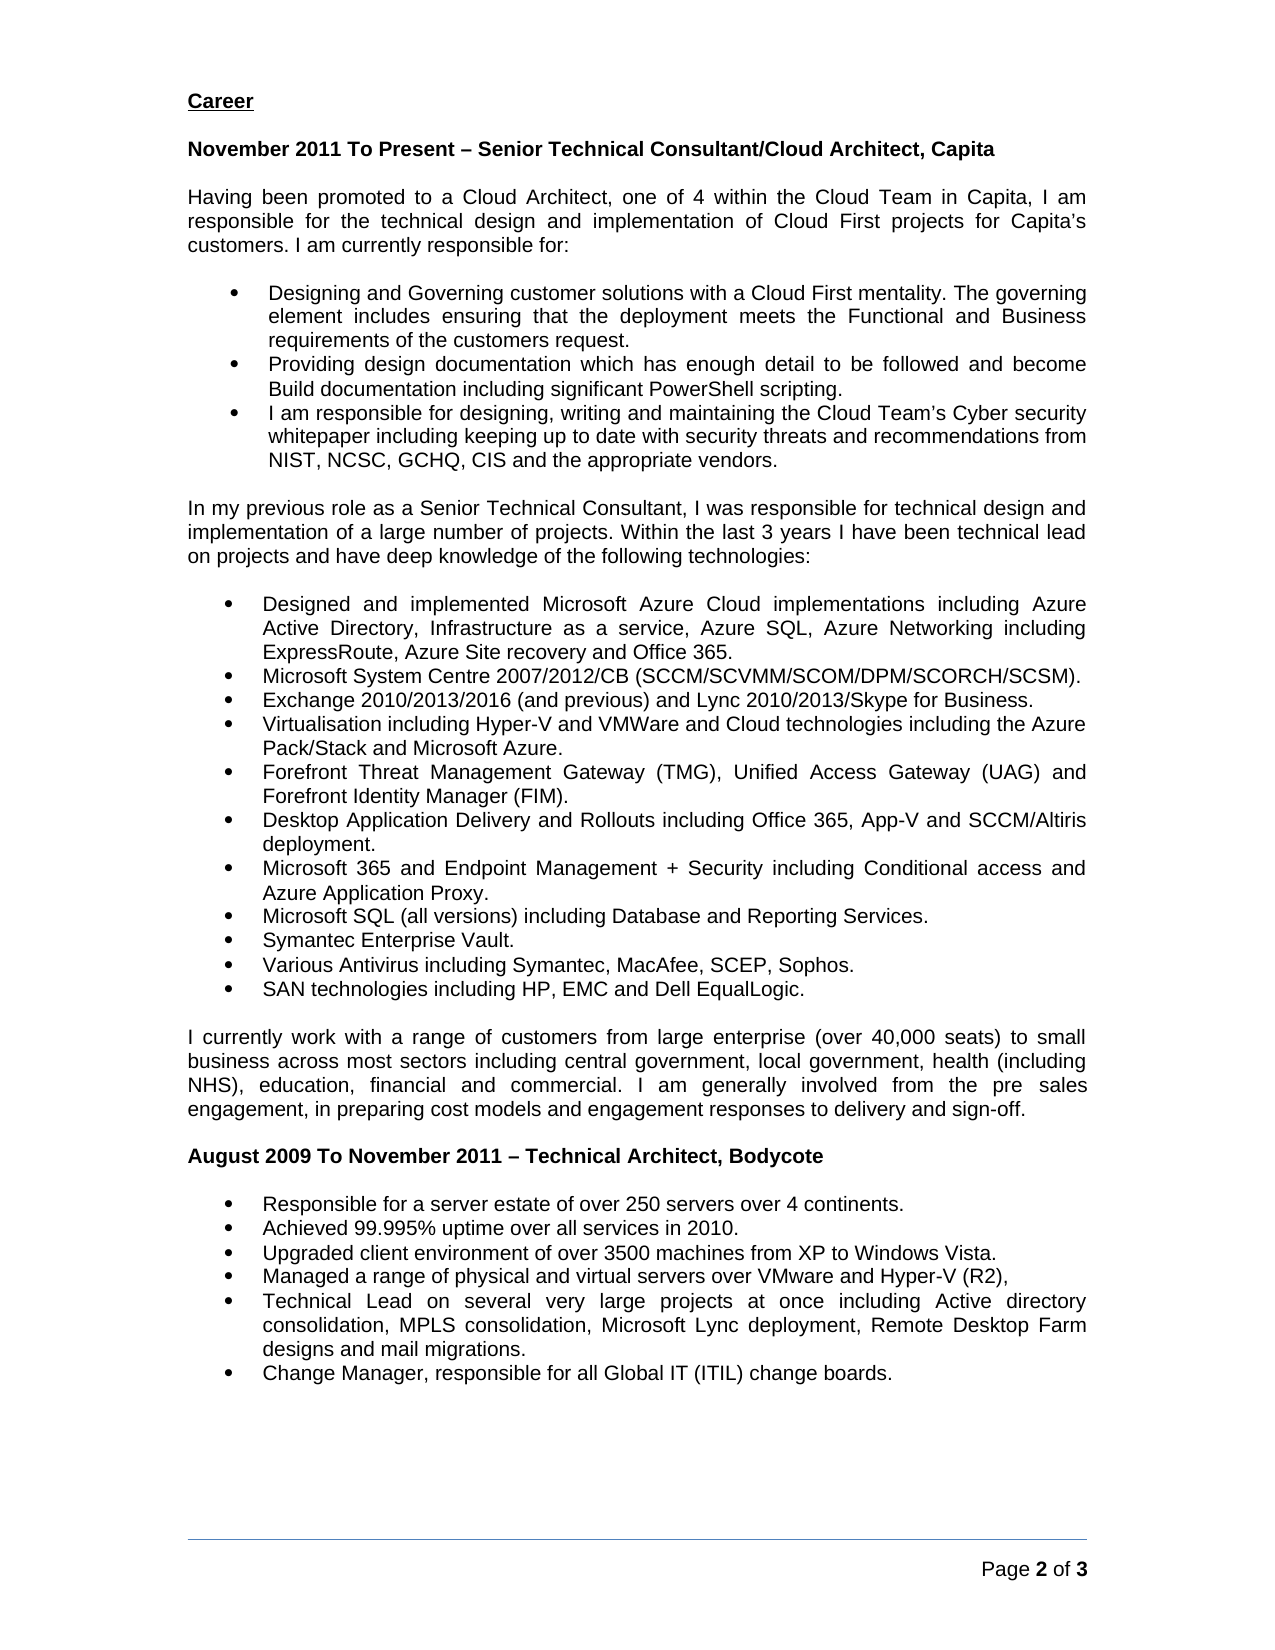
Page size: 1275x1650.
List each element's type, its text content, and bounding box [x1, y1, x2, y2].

list Microsoft System Centre 2007/2012/CB (SCCM/SCVMM/SCOM/DPM/SCORCH/SCSM). [225, 664, 1087, 688]
list Upgraded client environment of over 3500 machines from XP to Windows Vista. [225, 1240, 1087, 1264]
list Desktop Application Delivery and Rollouts including Office 365, App-V and SCCM/Altiris deployment. [225, 808, 1087, 856]
list Change Manager, responsible for all Global IT (ITIL) change boards. [225, 1360, 1087, 1384]
list Providing design documentation which has enough detail to be followed and become Build documentation including significant PowerShell scripting. [231, 352, 1087, 400]
list Achieved 99.995% uptime over all services in 2010. [225, 1216, 1087, 1240]
list I am responsible for designing, writing and maintaining the Cloud Team’s Cyber security whitepaper including keeping up to date with security threats and recommendations from NIST, NCSC, GCHQ, CIS and the appropriate vendors. [231, 400, 1087, 472]
text Having been promoted to a Cloud Architect, one of 4 within the Cloud Team in Capita, I am responsible for the technical design and implementation of Cloud First projects for Capita’s customers. I am currently responsible for: [187, 184, 1087, 256]
list SAN technologies including HP, EMC and Dell EqualLogic. [225, 976, 1087, 1001]
list Virtualisation including Hyper-V and VMWare and Cloud technologies including the Azure Pack/Stack and Microsoft Azure. [225, 712, 1087, 760]
list Microsoft SQL (all versions) including Database and Reporting Services. [225, 904, 1087, 928]
list Forefront Threat Management Gateway (TMG), Unified Access Gateway (UAG) and Forefront Identity Manager (FIM). [225, 760, 1087, 808]
subtitle Career [187, 89, 1087, 113]
list Symantec Enterprise Vault. [225, 928, 1087, 952]
subtitle August 2009 To November 2011 – Technical Architect, Bodycote [187, 1144, 1087, 1168]
text In my previous role as a Senior Technical Consultant, I was responsible for technical design and implementation of a large number of projects. Within the last 3 years I have been technical lead on projects and have deep knowledge of the following technologies: [187, 496, 1087, 568]
list Responsible for a server estate of over 250 servers over 4 continents. [225, 1192, 1087, 1216]
list Various Antivirus including Symantec, MacAfee, SCEP, Sophos. [225, 952, 1087, 976]
list Technical Lead on several very large projects at once including Active directory consolidation, MPLS consolidation, Microsoft Lync deployment, Remote Desktop Farm designs and mail migrations. [225, 1288, 1087, 1360]
text I currently work with a range of customers from large enterprise (over 40,000 seats) to small business across most sectors including central government, local government, health (including NHS), education, financial and commercial. I am generally involved from the pre sales engagement, in preparing cost models and engagement responses to delivery and sign-off. [187, 1024, 1087, 1120]
list Designing and Governing customer solutions with a Cloud First mentality. The governing element includes ensuring that the deployment meets the Functional and Business requirements of the customers request. [231, 280, 1087, 352]
list Exchange 2010/2013/2016 (and previous) and Lync 2010/2013/Skype for Business. [225, 688, 1087, 712]
list Designed and implemented Microsoft Azure Cloud implementations including Azure Active Directory, Infrastructure as a service, Azure SQL, Azure Networking including ExpressRoute, Azure Site recovery and Office 365. [225, 592, 1087, 664]
subtitle November 2011 To Present – Senior Technical Consultant/Cloud Architect, Capita [187, 137, 1087, 161]
list Managed a range of physical and virtual servers over VMware and Hyper-V (R2), [225, 1264, 1087, 1288]
list Microsoft 365 and Endpoint Management + Security including Conditional access and Azure Application Proxy. [225, 856, 1087, 904]
